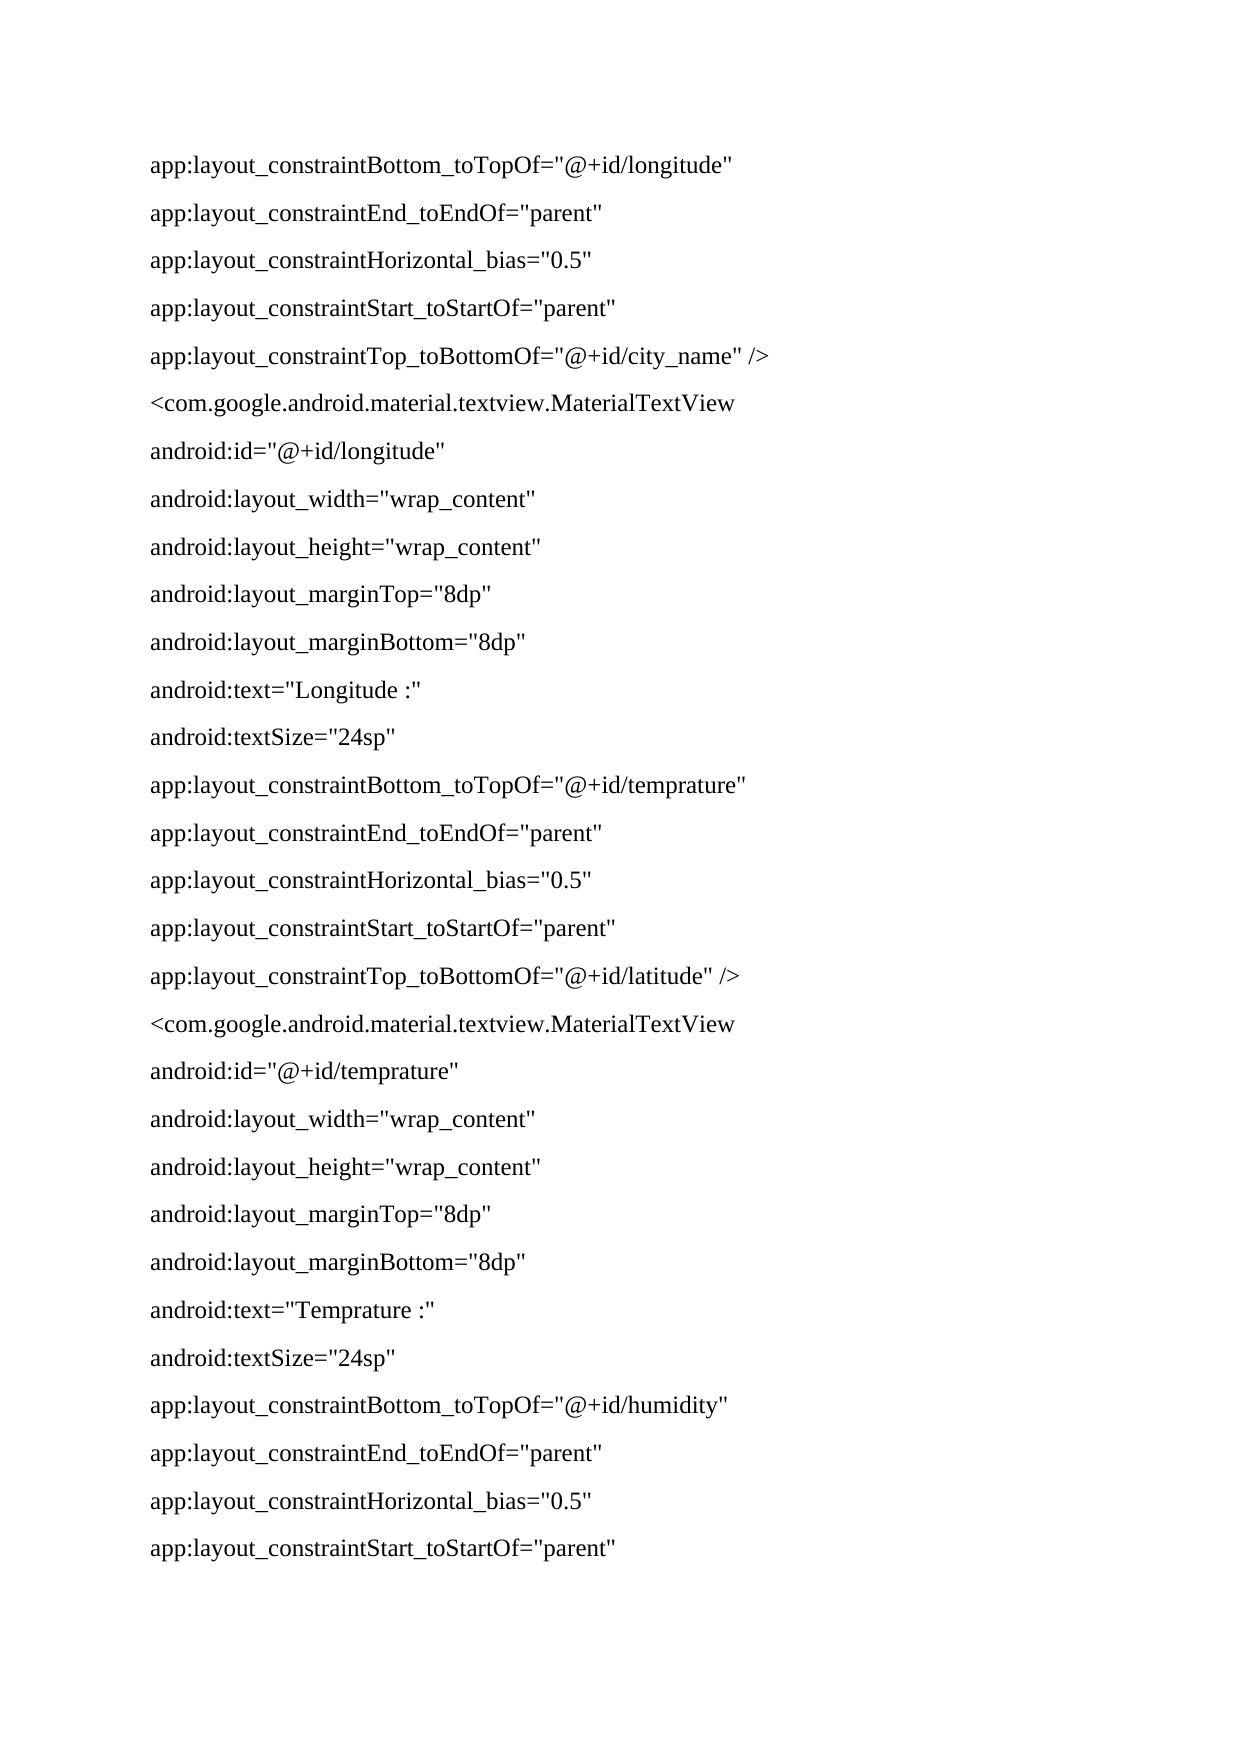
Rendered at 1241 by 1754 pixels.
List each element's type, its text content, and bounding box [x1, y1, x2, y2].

text android:id="@+id/longitude" [150, 436, 1090, 465]
text android:layout_marginTop="8dp" [150, 1199, 1090, 1228]
text app:layout_constraintTop_toBottomOf="@+id/city_name" /> [150, 341, 1090, 369]
text app:layout_constraintTop_toBottomOf="@+id/latitude" /> [150, 961, 1090, 990]
text app:layout_constraintEnd_toEndOf="parent" [150, 198, 1090, 226]
text android:layout_height="wrap_content" [150, 1152, 1090, 1181]
text <com.google.android.material.textview.MaterialTextView [150, 1009, 1090, 1037]
text app:layout_constraintStart_toStartOf="parent" [150, 1533, 1090, 1562]
text android:layout_width="wrap_content" [150, 484, 1090, 513]
text app:layout_constraintHorizontal_bias="0.5" [150, 245, 1090, 274]
text android:layout_marginTop="8dp" [150, 579, 1090, 608]
text android:layout_marginBottom="8dp" [150, 1247, 1090, 1276]
text app:layout_constraintBottom_toTopOf="@+id/temprature" [150, 770, 1090, 799]
text <com.google.android.material.textview.MaterialTextView [150, 388, 1090, 417]
text app:layout_constraintHorizontal_bias="0.5" [150, 1486, 1090, 1514]
text android:layout_width="wrap_content" [150, 1104, 1090, 1133]
text android:id="@+id/temprature" [150, 1056, 1090, 1085]
text android:textSize="24sp" [150, 1343, 1090, 1371]
text android:text="Temprature :" [150, 1295, 1090, 1324]
text app:layout_constraintEnd_toEndOf="parent" [150, 818, 1090, 847]
text android:layout_height="wrap_content" [150, 532, 1090, 560]
text app:layout_constraintBottom_toTopOf="@+id/humidity" [150, 1390, 1090, 1419]
text android:text="Longitude :" [150, 675, 1090, 703]
text app:layout_constraintHorizontal_bias="0.5" [150, 866, 1090, 894]
text app:layout_constraintStart_toStartOf="parent" [150, 913, 1090, 942]
text android:textSize="24sp" [150, 722, 1090, 751]
text app:layout_constraintEnd_toEndOf="parent" [150, 1438, 1090, 1467]
text app:layout_constraintStart_toStartOf="parent" [150, 293, 1090, 322]
text android:layout_marginBottom="8dp" [150, 627, 1090, 656]
text app:layout_constraintBottom_toTopOf="@+id/longitude" [150, 150, 1090, 179]
